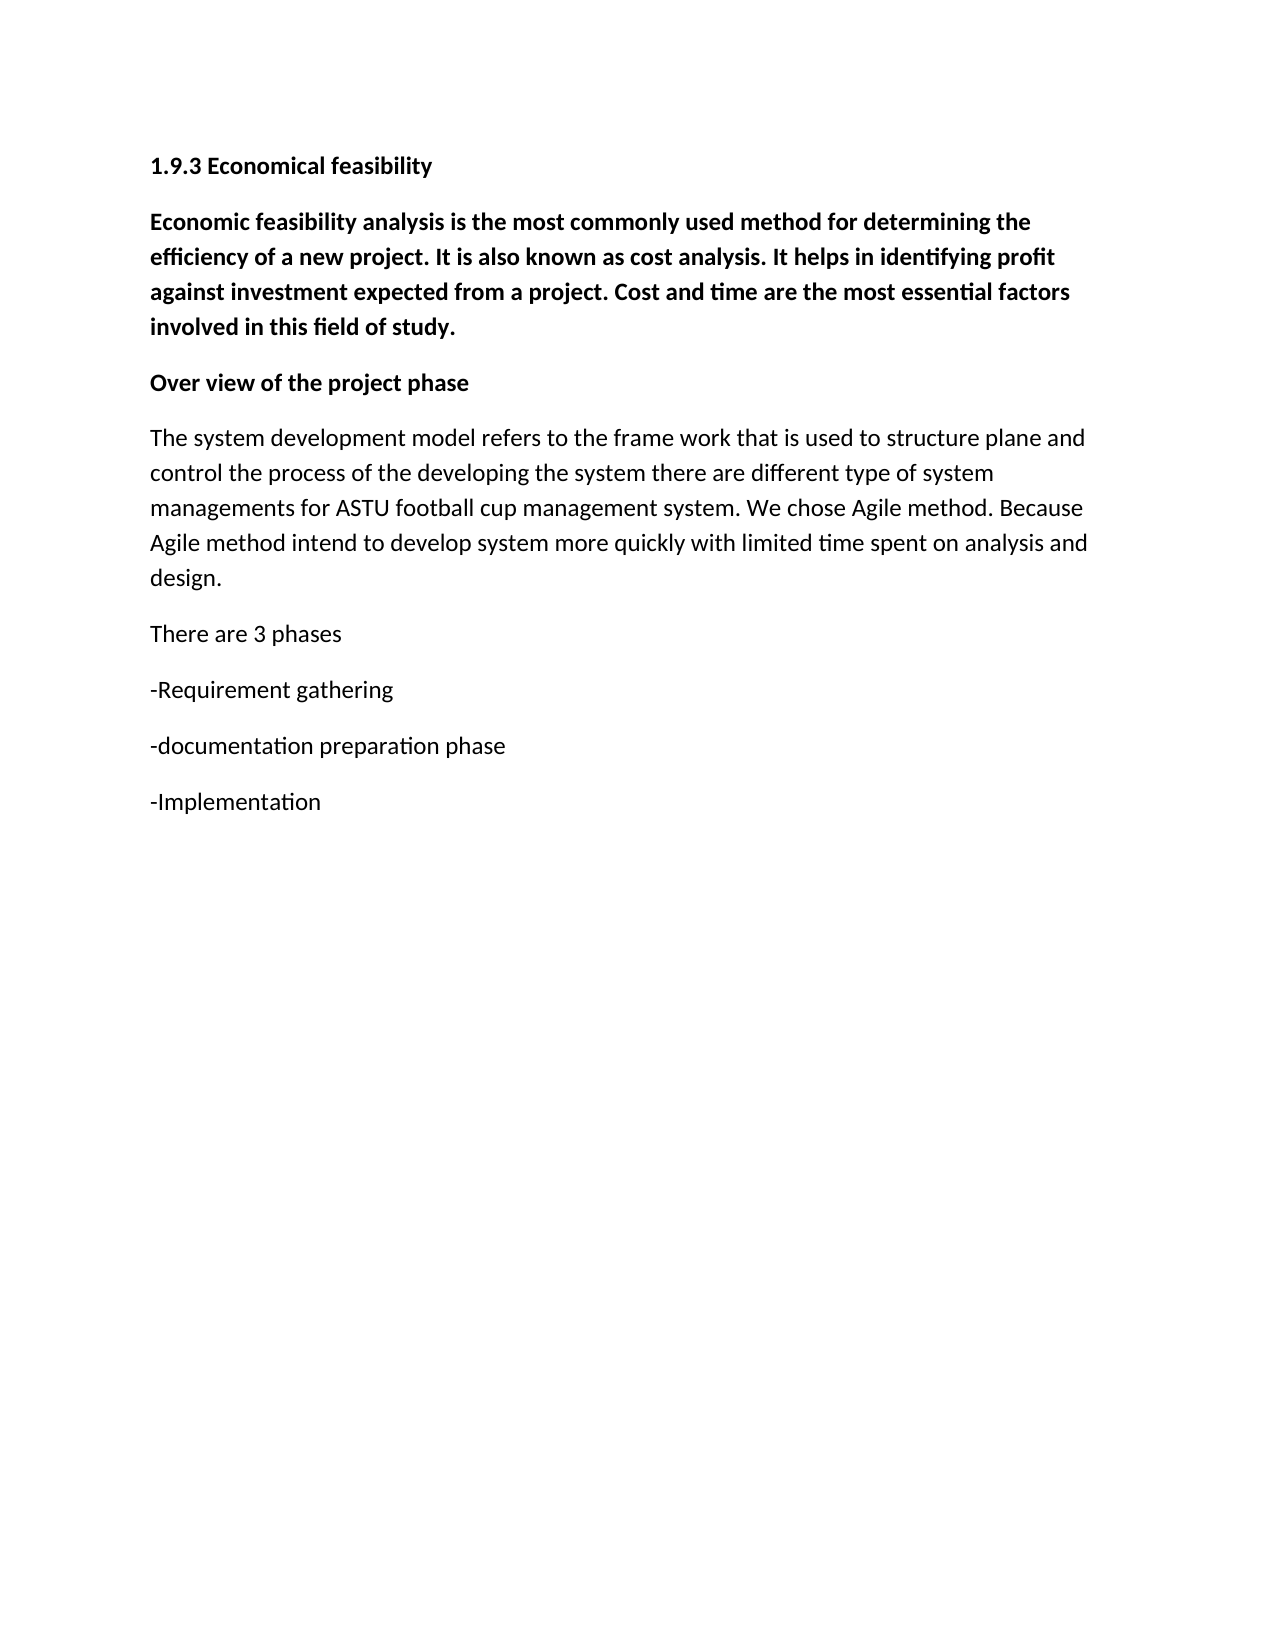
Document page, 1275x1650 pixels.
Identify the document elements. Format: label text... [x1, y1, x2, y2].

text The system development model refers to the frame work that is used to structure plane and control the process of the developing the system there are different type of system managements for ASTU football cup management system. We chose Agile method. Because Agile method intend to develop system more quickly with limited time spent on analysis and design. [150, 422, 1125, 593]
text Over view of the project phase [150, 367, 1125, 397]
text There are 3 phases [150, 618, 1125, 649]
text -Requirement gathering [150, 674, 1125, 705]
text 1.9.3 Economical feasibility [150, 150, 1125, 181]
text -Implementation [150, 786, 1125, 816]
text Economic feasibility analysis is the most commonly used method for determining the efficiency of a new project. It is also known as cost analysis. It helps in identifying profit against investment expected from a project. Cost and time are the most essential factors involved in this field of study. [150, 206, 1125, 341]
text -documentation preparation phase [150, 730, 1125, 761]
